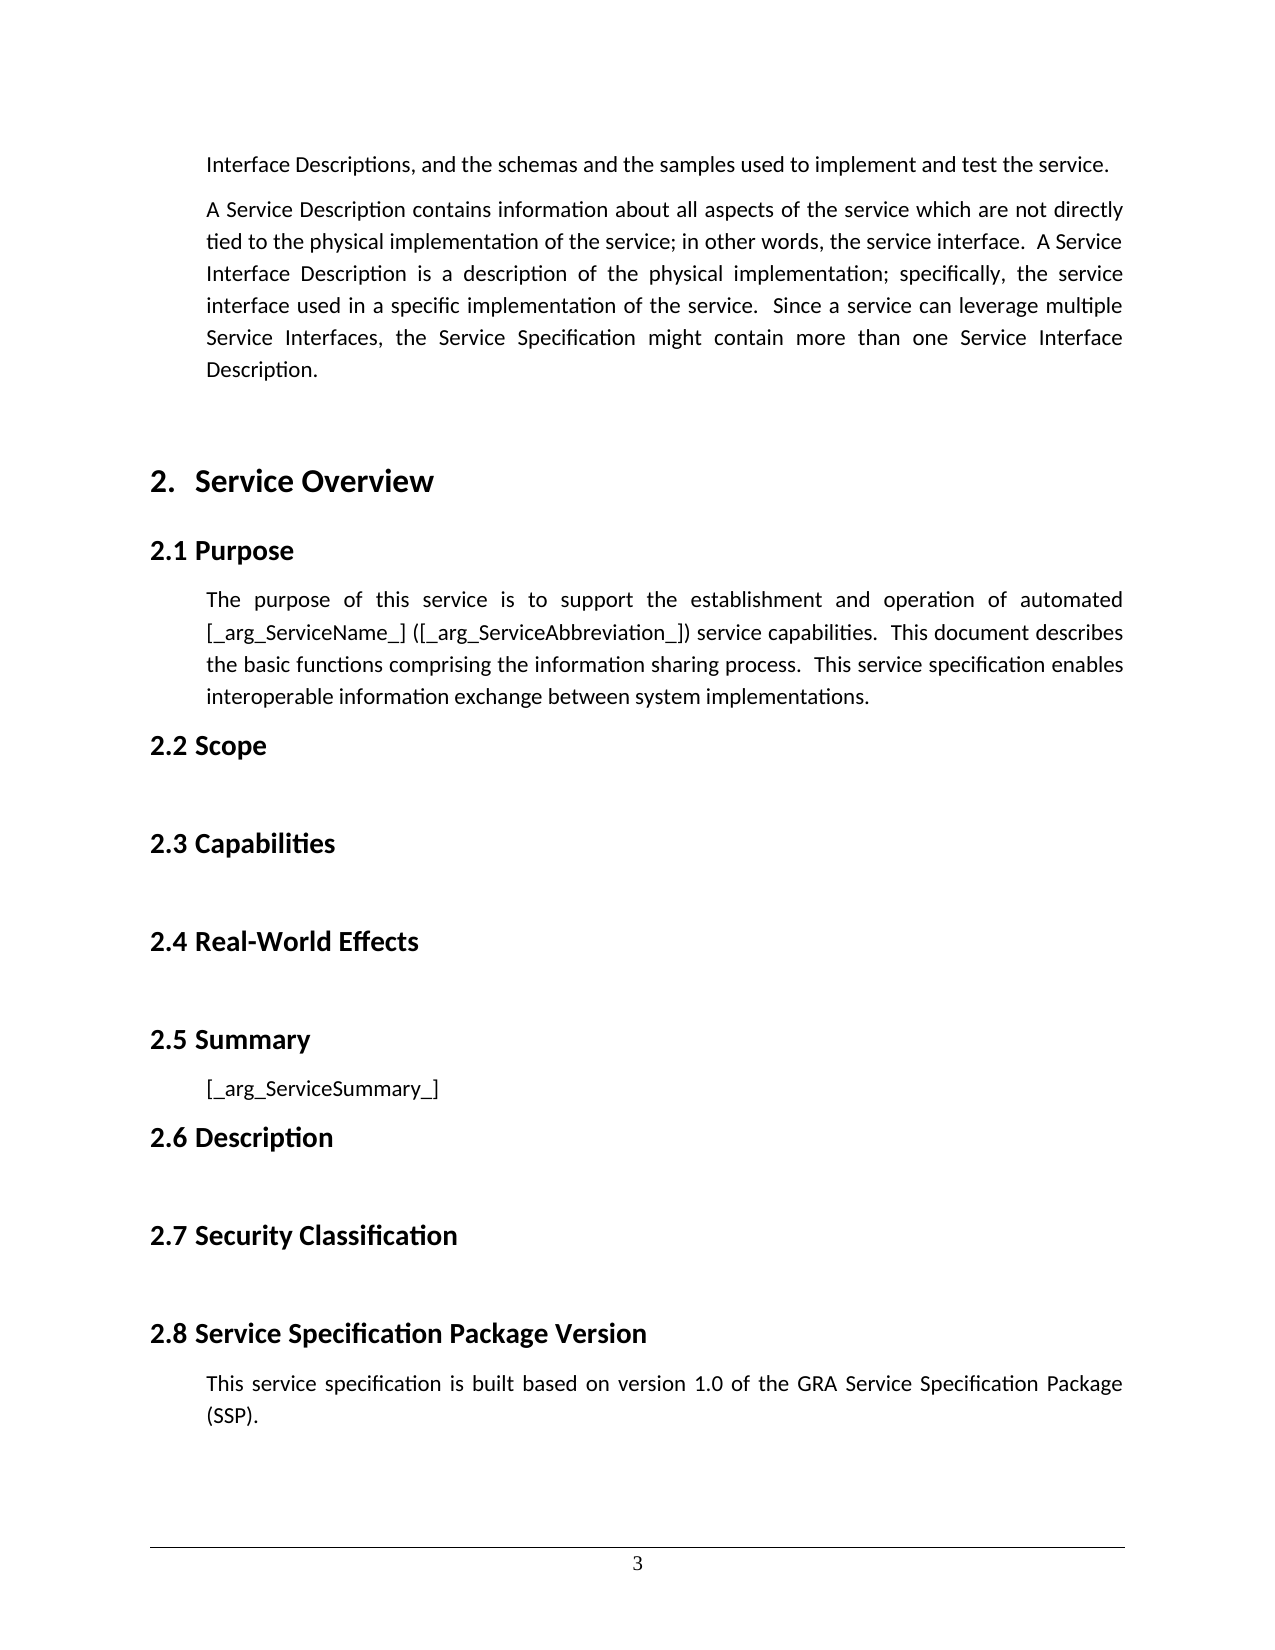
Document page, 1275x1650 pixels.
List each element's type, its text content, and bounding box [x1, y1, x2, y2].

text The purpose of this service is to support the establishment and operation of automated [_arg_ServiceName_] ([_arg_ServiceAbbreviation_]) service capabilities. This document describes the basic functions comprising the information sharing process. This service specification enables interoperable information exchange between system implementations. [206, 586, 1125, 710]
subtitle Description [150, 1119, 1125, 1155]
subtitle Summary [150, 1021, 1125, 1057]
subtitle Service Overview [150, 460, 1125, 501]
text This service specification is built based on version 1.0 of the GRA Service Specification Package (SSP). [206, 1369, 1125, 1429]
subtitle Security Classification [150, 1217, 1125, 1253]
subtitle Capabilities [150, 825, 1125, 861]
subtitle Real-World Effects [150, 923, 1125, 959]
subtitle Service Specification Package Version [150, 1316, 1125, 1351]
subtitle Purpose [150, 532, 1125, 568]
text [206, 150, 1125, 178]
text [_arg_ServiceSummary_] [206, 1074, 1125, 1103]
subtitle Scope [150, 727, 1125, 762]
text A Service Description contains information about all aspects of the service which are not directly tied to the physical implementation of the service; in other words, the service interface. A Service Interface Description is a description of the physical implementation; specifically, the service interface used in a specific implementation of the service. Since a service can leverage multiple Service Interfaces, the Service Specification might contain more than one Service Interface Description. [206, 195, 1125, 384]
